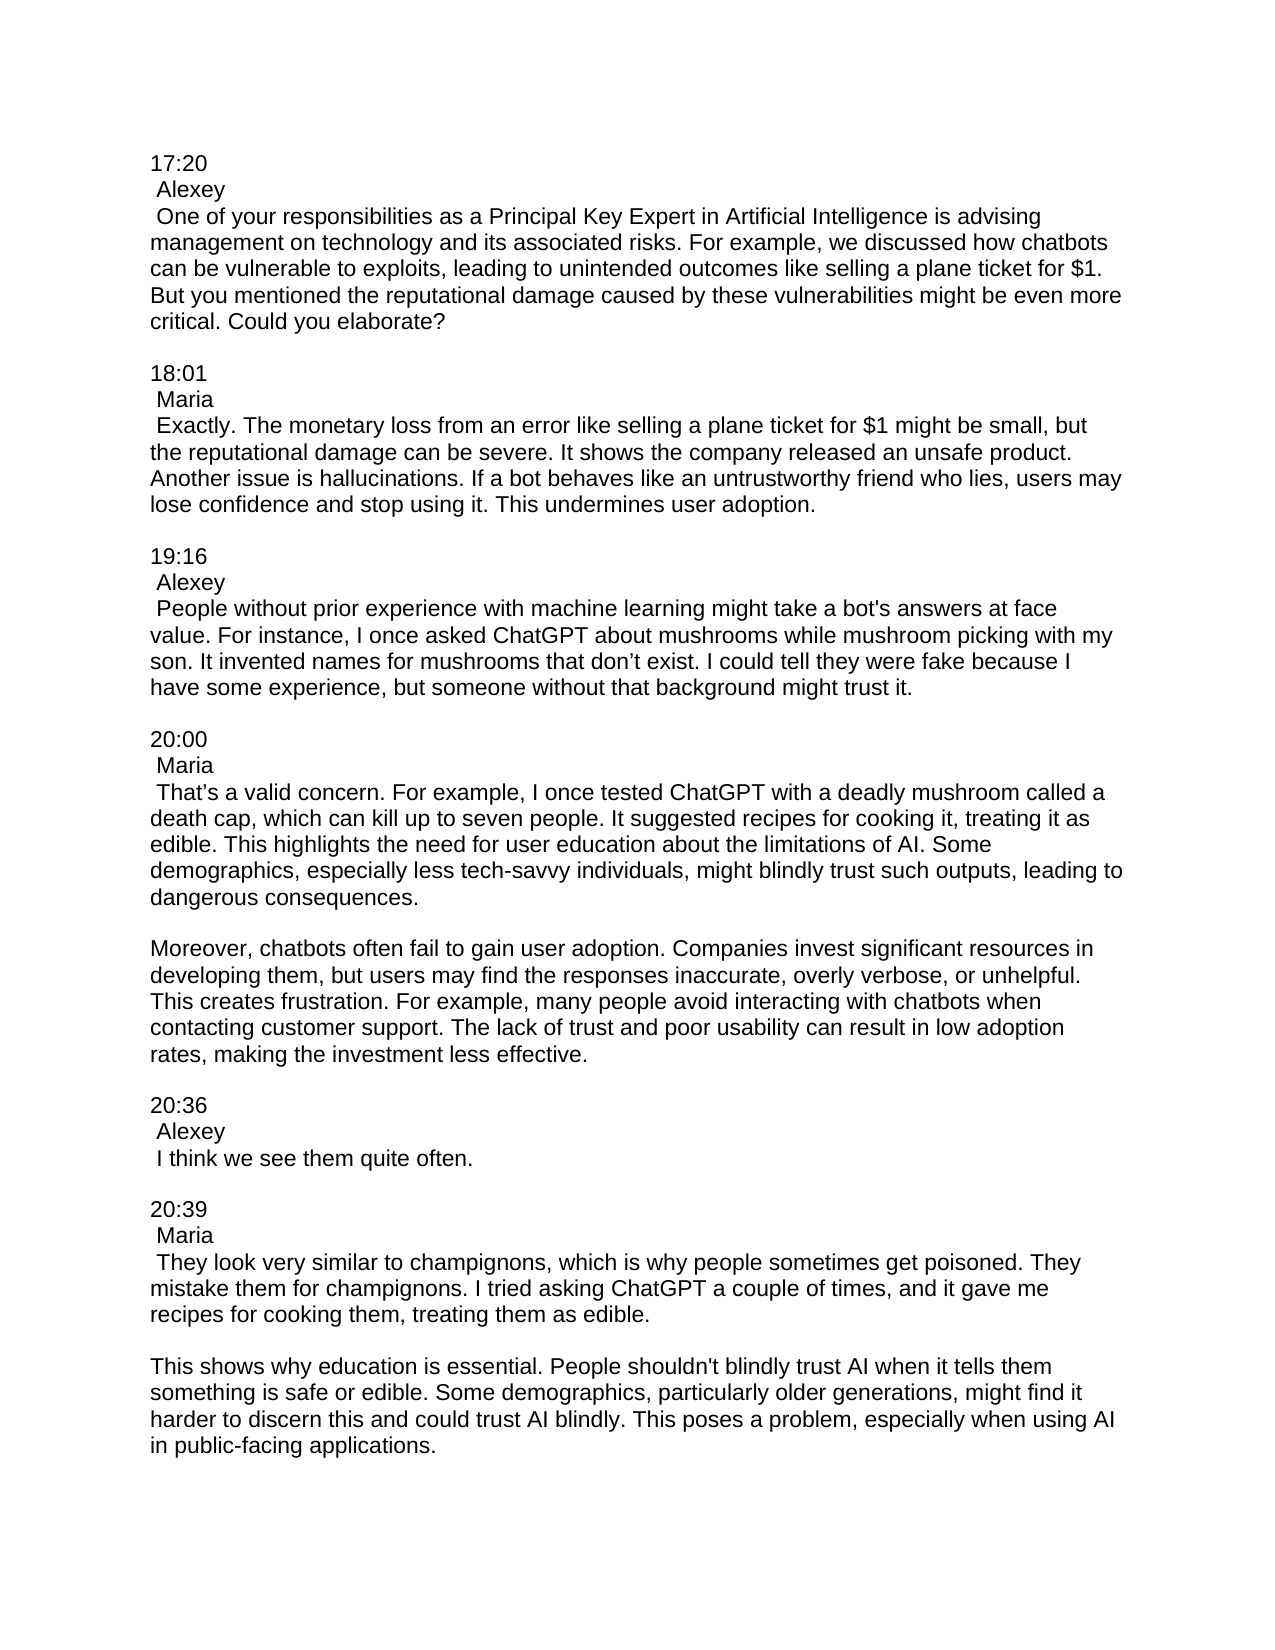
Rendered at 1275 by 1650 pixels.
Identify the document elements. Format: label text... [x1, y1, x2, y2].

text 20:36 Alexey I think we see them quite often. [150, 1092, 1125, 1171]
text 18:01 Maria Exactly. The monetary loss from an error like selling a plane ticket for $1 might be small, but the reputational damage can be severe. It shows the company released an unsafe product. Another issue is hallucinations. If a bot behaves like an untrustworthy friend who lies, users may lose confidence and stop using it. This undermines user adoption. [150, 359, 1125, 518]
text 19:16 Alexey People without prior experience with machine learning might take a bot's answers at face value. For instance, I once asked ChatGPT about mushrooms while mushroom picking with my son. It invented names for mushrooms that don’t exist. I could tell they were fake because I have some experience, but someone without that background might trust it. [150, 543, 1125, 701]
text This shows why education is essential. People shouldn't blindly trust AI when it tells them something is safe or edible. Some demographics, particularly older generations, might find it harder to discern this and could trust AI blindly. This poses a problem, especially when using AI in public-facing applications. [150, 1353, 1125, 1458]
text 17:20 Alexey One of your responsibilities as a Principal Key Expert in Artificial Intelligence is advising management on technology and its associated risks. For example, we discussed how chatbots can be vulnerable to exploits, leading to unintended outcomes like selling a plane ticket for $1. But you mentioned the reputational damage caused by these vulnerabilities might be even more critical. Could you elaborate? [150, 150, 1125, 334]
text Moreover, chatbots often fail to gain user adoption. Companies invest significant resources in developing them, but users may find the responses inaccurate, overly verbose, or unhelpful. This creates frustration. For example, many people avoid interacting with chatbots when contacting customer support. The lack of trust and poor usability can result in low adoption rates, making the investment less effective. [150, 935, 1125, 1067]
text 20:00 Maria That’s a valid concern. For example, I once tested ChatGPT with a deadly mushroom called a death cap, which can kill up to seven people. It suggested recipes for cooking it, treating it as edible. This highlights the need for user education about the limitations of AI. Some demographics, especially less tech-savvy individuals, might blindly trust such outputs, leading to dangerous consequences. [150, 726, 1125, 910]
text 20:39 Maria They look very similar to champignons, which is why people sometimes get poisoned. They mistake them for champignons. I tried asking ChatGPT a couple of times, and it gave me recipes for cooking them, treating them as edible. [150, 1196, 1125, 1328]
